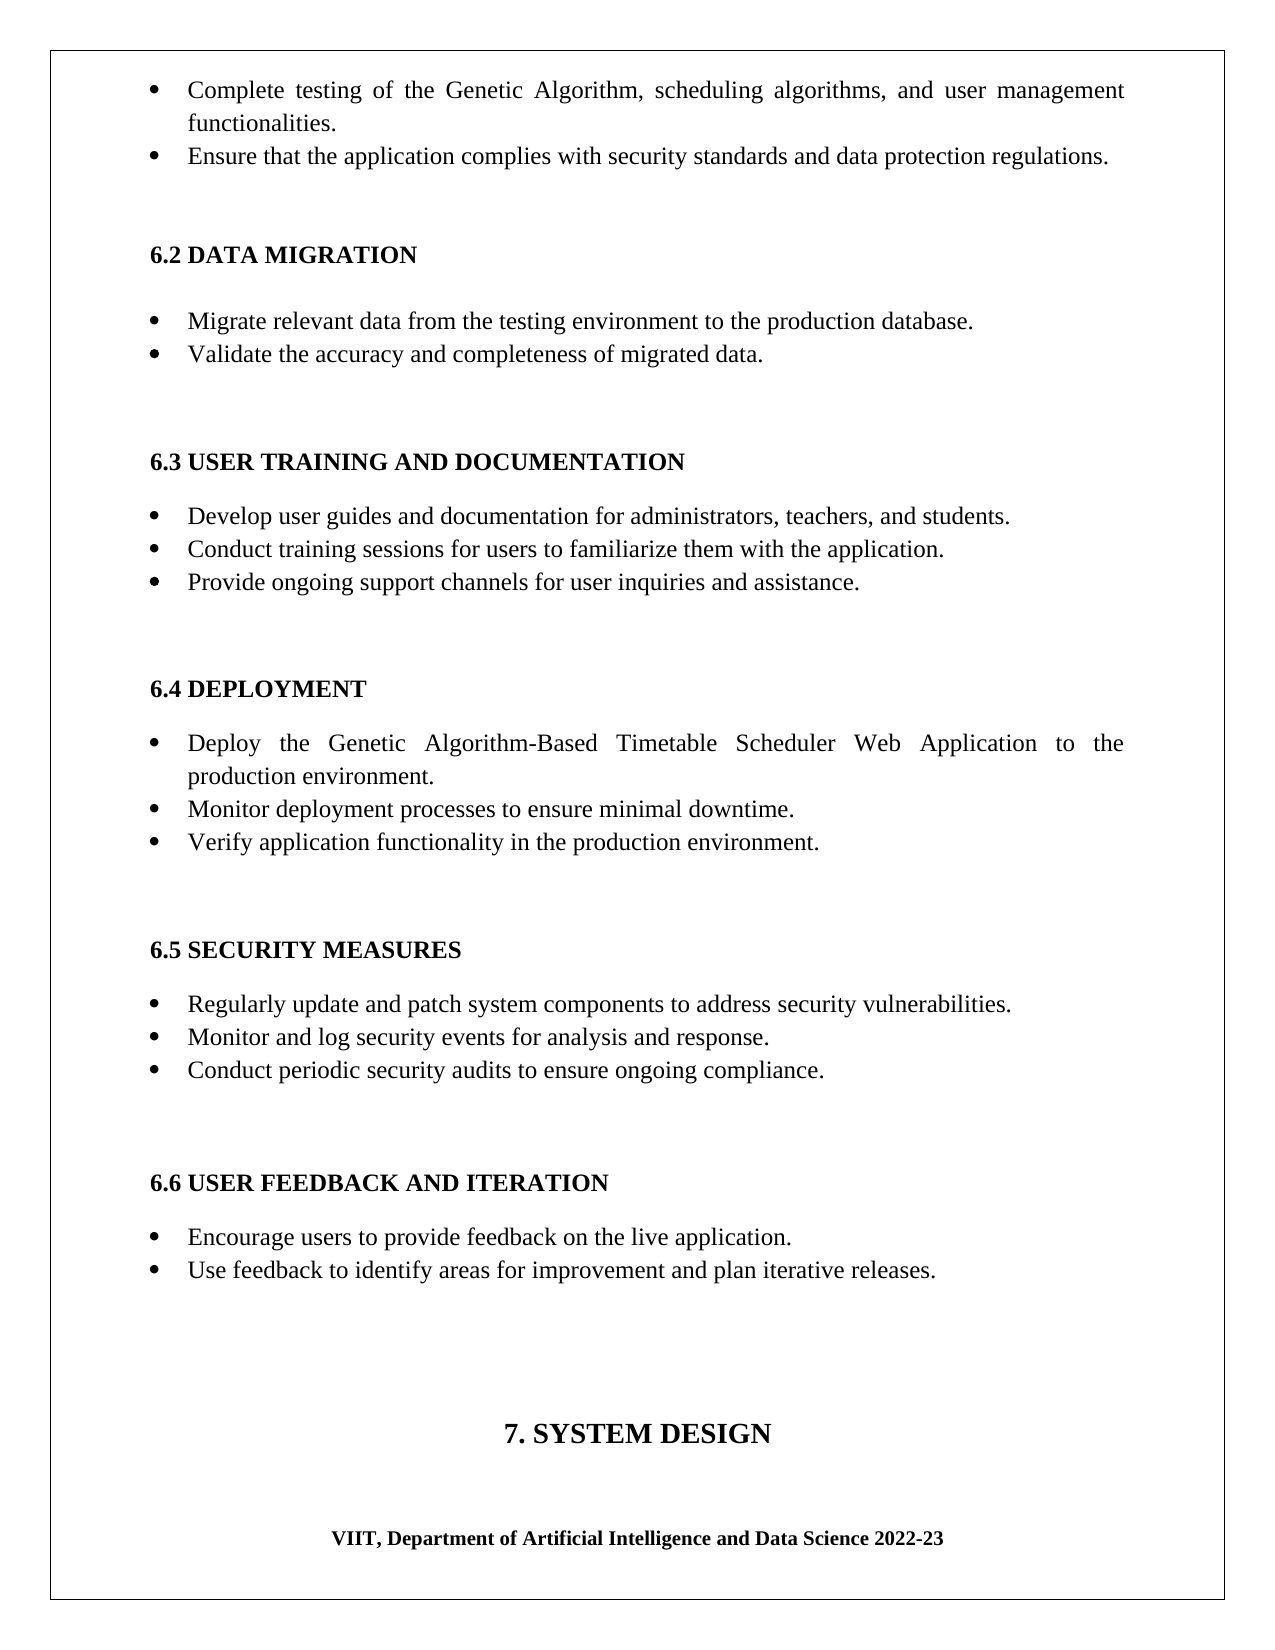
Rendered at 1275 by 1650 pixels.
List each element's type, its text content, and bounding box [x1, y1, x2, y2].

list Monitor deployment processes to ensure minimal downtime. [150, 794, 1125, 823]
list Use feedback to identify areas for improvement and plan iterative releases. [150, 1255, 1125, 1284]
list Provide ongoing support channels for user inquiries and assistance. [150, 567, 1125, 596]
list Develop user guides and documentation for administrators, teachers, and students. [150, 501, 1125, 529]
list Ensure that the application complies with security standards and data protection regulations. [150, 141, 1125, 170]
text 6.3 USER TRAINING AND DOCUMENTATION [150, 447, 1125, 476]
list Complete testing of the Genetic Algorithm, scheduling algorithms, and user management functionalities. [150, 75, 1125, 137]
list Conduct training sessions for users to familiarize them with the application. [150, 534, 1125, 562]
text 7. SYSTEM DESIGN [150, 1417, 1125, 1450]
text 6.5 SECURITY MEASURES [150, 935, 1125, 964]
list Verify application functionality in the production environment. [150, 827, 1125, 856]
text 6.6 USER FEEDBACK AND ITERATION [150, 1168, 1125, 1197]
list Encourage users to provide feedback on the live application. [150, 1222, 1125, 1251]
list Migrate relevant data from the testing environment to the production database. [150, 306, 1125, 335]
list Conduct periodic security audits to ensure ongoing compliance. [150, 1055, 1125, 1084]
list Validate the accuracy and completeness of migrated data. [150, 339, 1125, 368]
list Regularly update and patch system components to address security vulnerabilities. [150, 989, 1125, 1018]
list Monitor and log security events for analysis and response. [150, 1022, 1125, 1051]
list Deploy the Genetic Algorithm-Based Timetable Scheduler Web Application to the production environment. [150, 728, 1125, 790]
text 6.4 DEPLOYMENT [150, 674, 1125, 703]
text 6.2 DATA MIGRATION [150, 240, 1125, 269]
